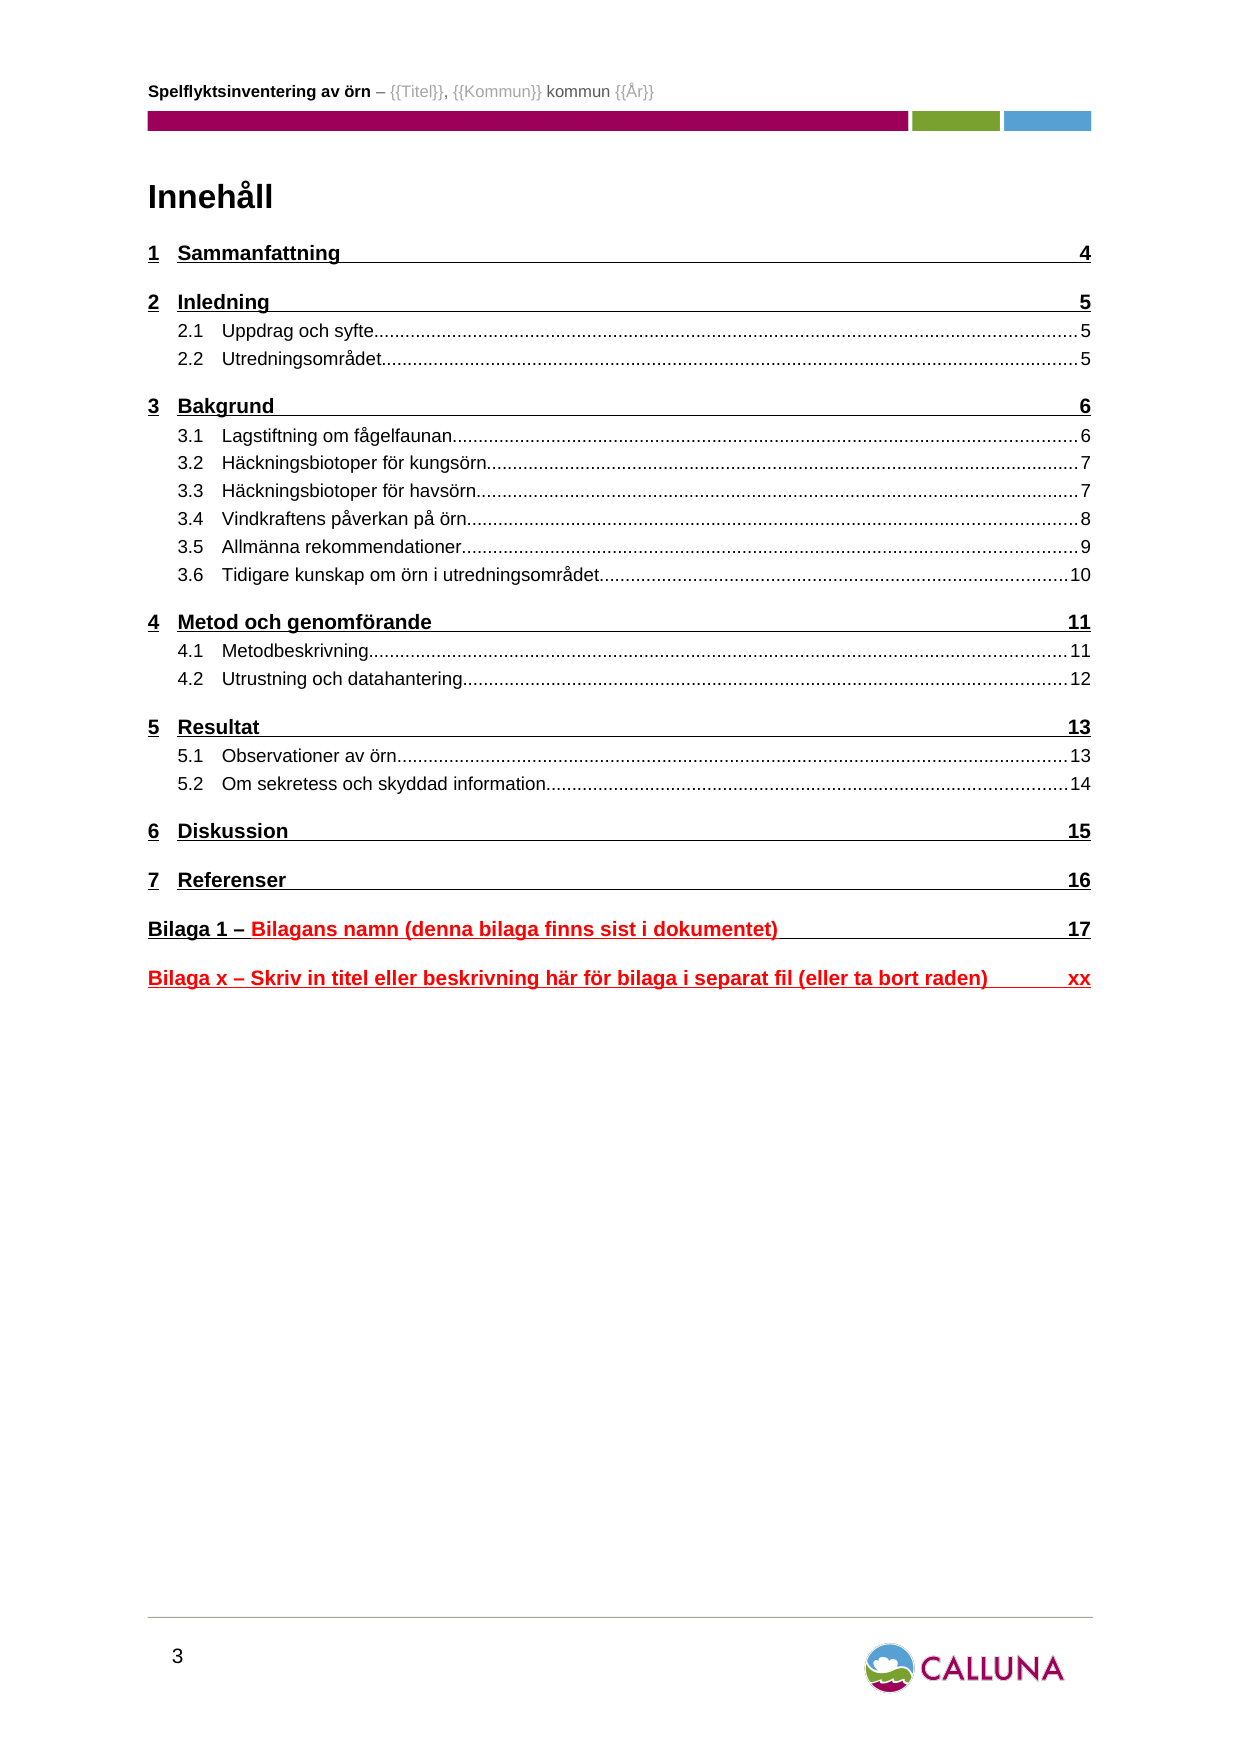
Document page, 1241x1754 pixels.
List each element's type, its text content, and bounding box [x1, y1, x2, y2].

text Bilaga 1 – Bilagans namn (denna bilaga finns sist i dokumentet) 17 [148, 917, 1092, 941]
text 4 Metod och genomförande 11 [148, 610, 1092, 634]
text 6 Diskussion 15 [148, 819, 1092, 843]
text Bilaga x – Skriv in titel eller beskrivning här för bilaga i separat fil (eller ta bort raden) xx [148, 966, 1092, 990]
text 4.2 Utrustning och datahantering 12 [177, 668, 1092, 689]
text 2 Inledning 5 [148, 289, 1092, 313]
picture [840, 1619, 1089, 1717]
text 2.2 Utredningsområdet 5 [177, 348, 1092, 369]
picture [147, 111, 1092, 131]
text 3.5 Allmänna rekommendationer 9 [177, 536, 1092, 557]
text 2.1 Uppdrag och syfte 5 [177, 320, 1092, 341]
text 5 Resultat 13 [148, 714, 1092, 738]
text 3 Bakgrund 6 [148, 394, 1092, 418]
text 5.1 Observationer av örn 13 [177, 745, 1092, 766]
text 1 Sammanfattning 4 [148, 241, 1092, 264]
text 3.4 Vindkraftens påverkan på örn 8 [177, 508, 1092, 529]
subtitle Innehåll [148, 177, 1092, 216]
text 3.1 Lagstiftning om fågelfaunan 6 [177, 424, 1092, 446]
text 7 Referenser 16 [148, 868, 1092, 892]
text 4.1 Metodbeskrivning 11 [177, 640, 1092, 662]
text 3.2 Häckningsbiotoper för kungsörn 7 [177, 452, 1092, 474]
text 3.6 Tidigare kunskap om örn i utredningsområdet 10 [177, 563, 1092, 585]
text 5.2 Om sekretess och skyddad information 14 [177, 773, 1092, 794]
text 3.3 Häckningsbiotoper för havsörn 7 [177, 480, 1092, 502]
